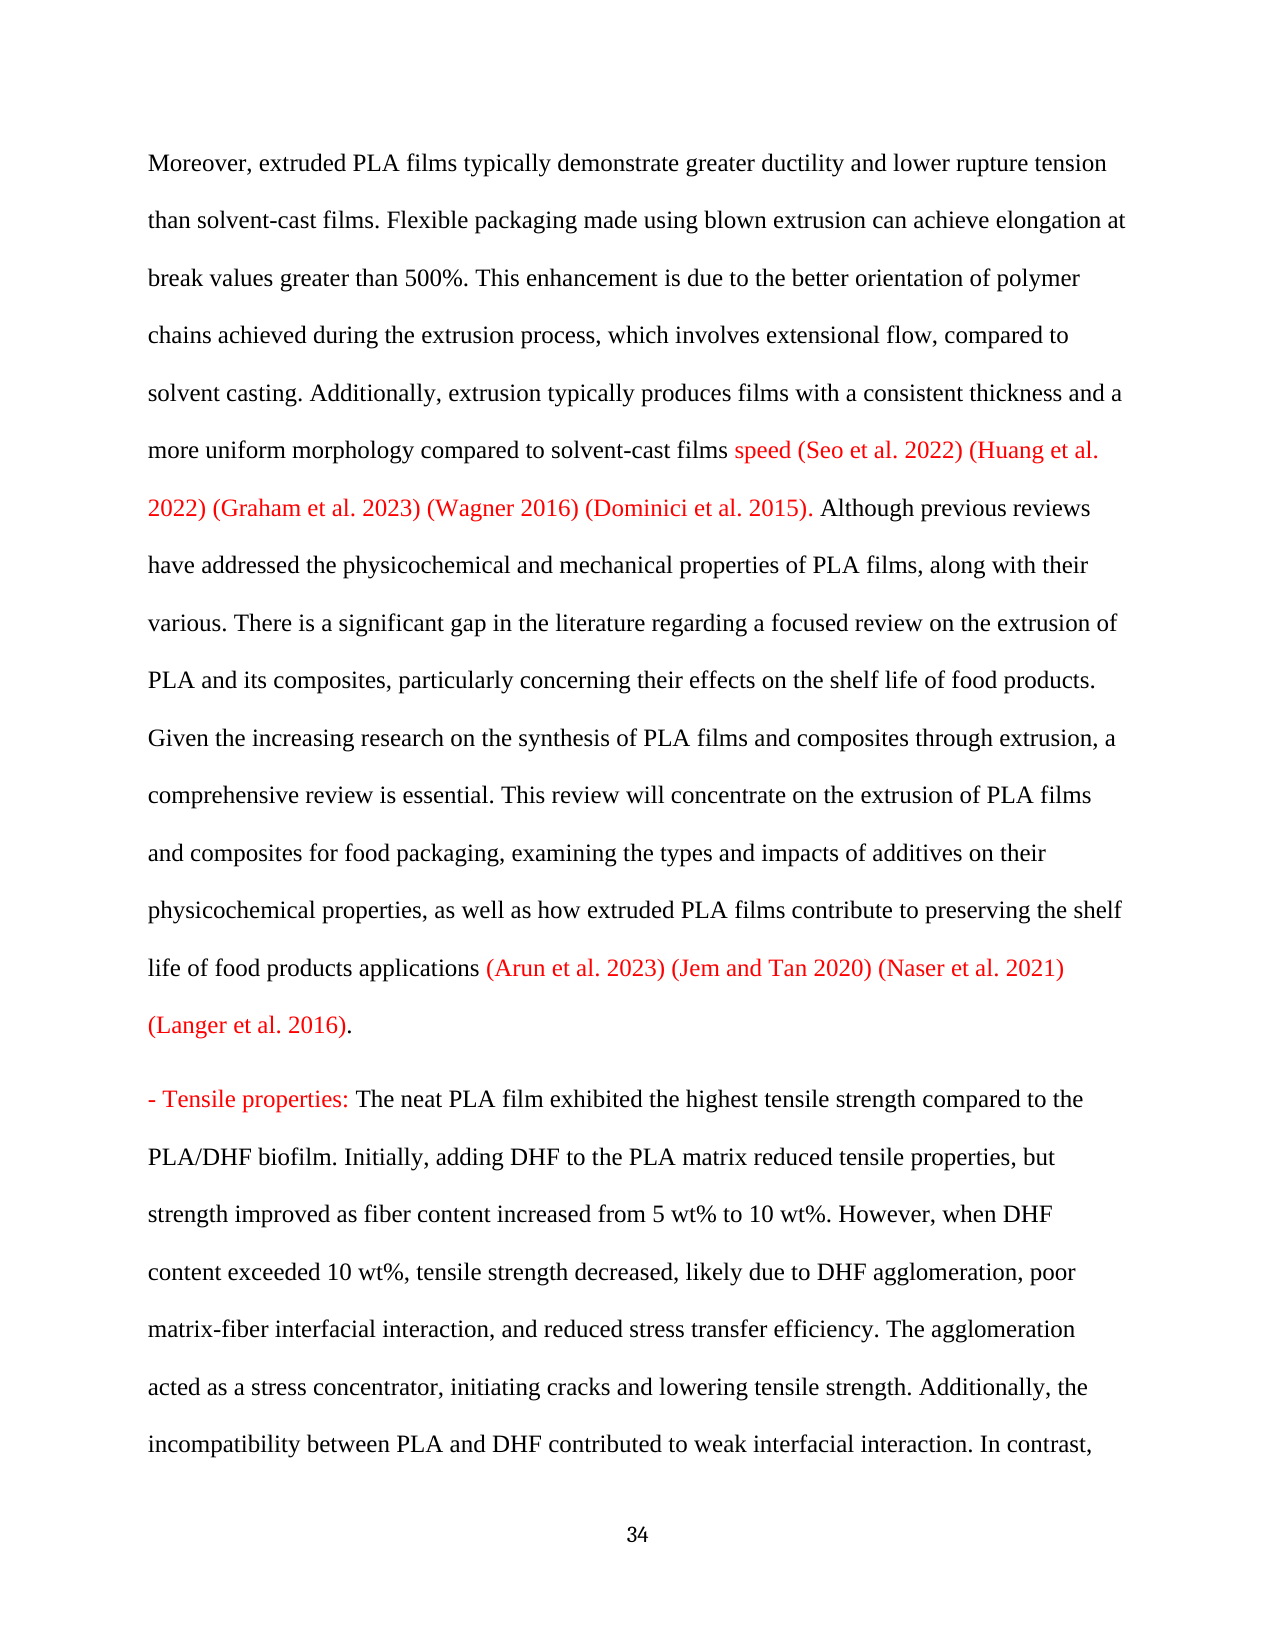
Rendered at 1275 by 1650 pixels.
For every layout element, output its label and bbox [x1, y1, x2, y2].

text [148, 148, 1127, 1039]
text [148, 1084, 1127, 1458]
